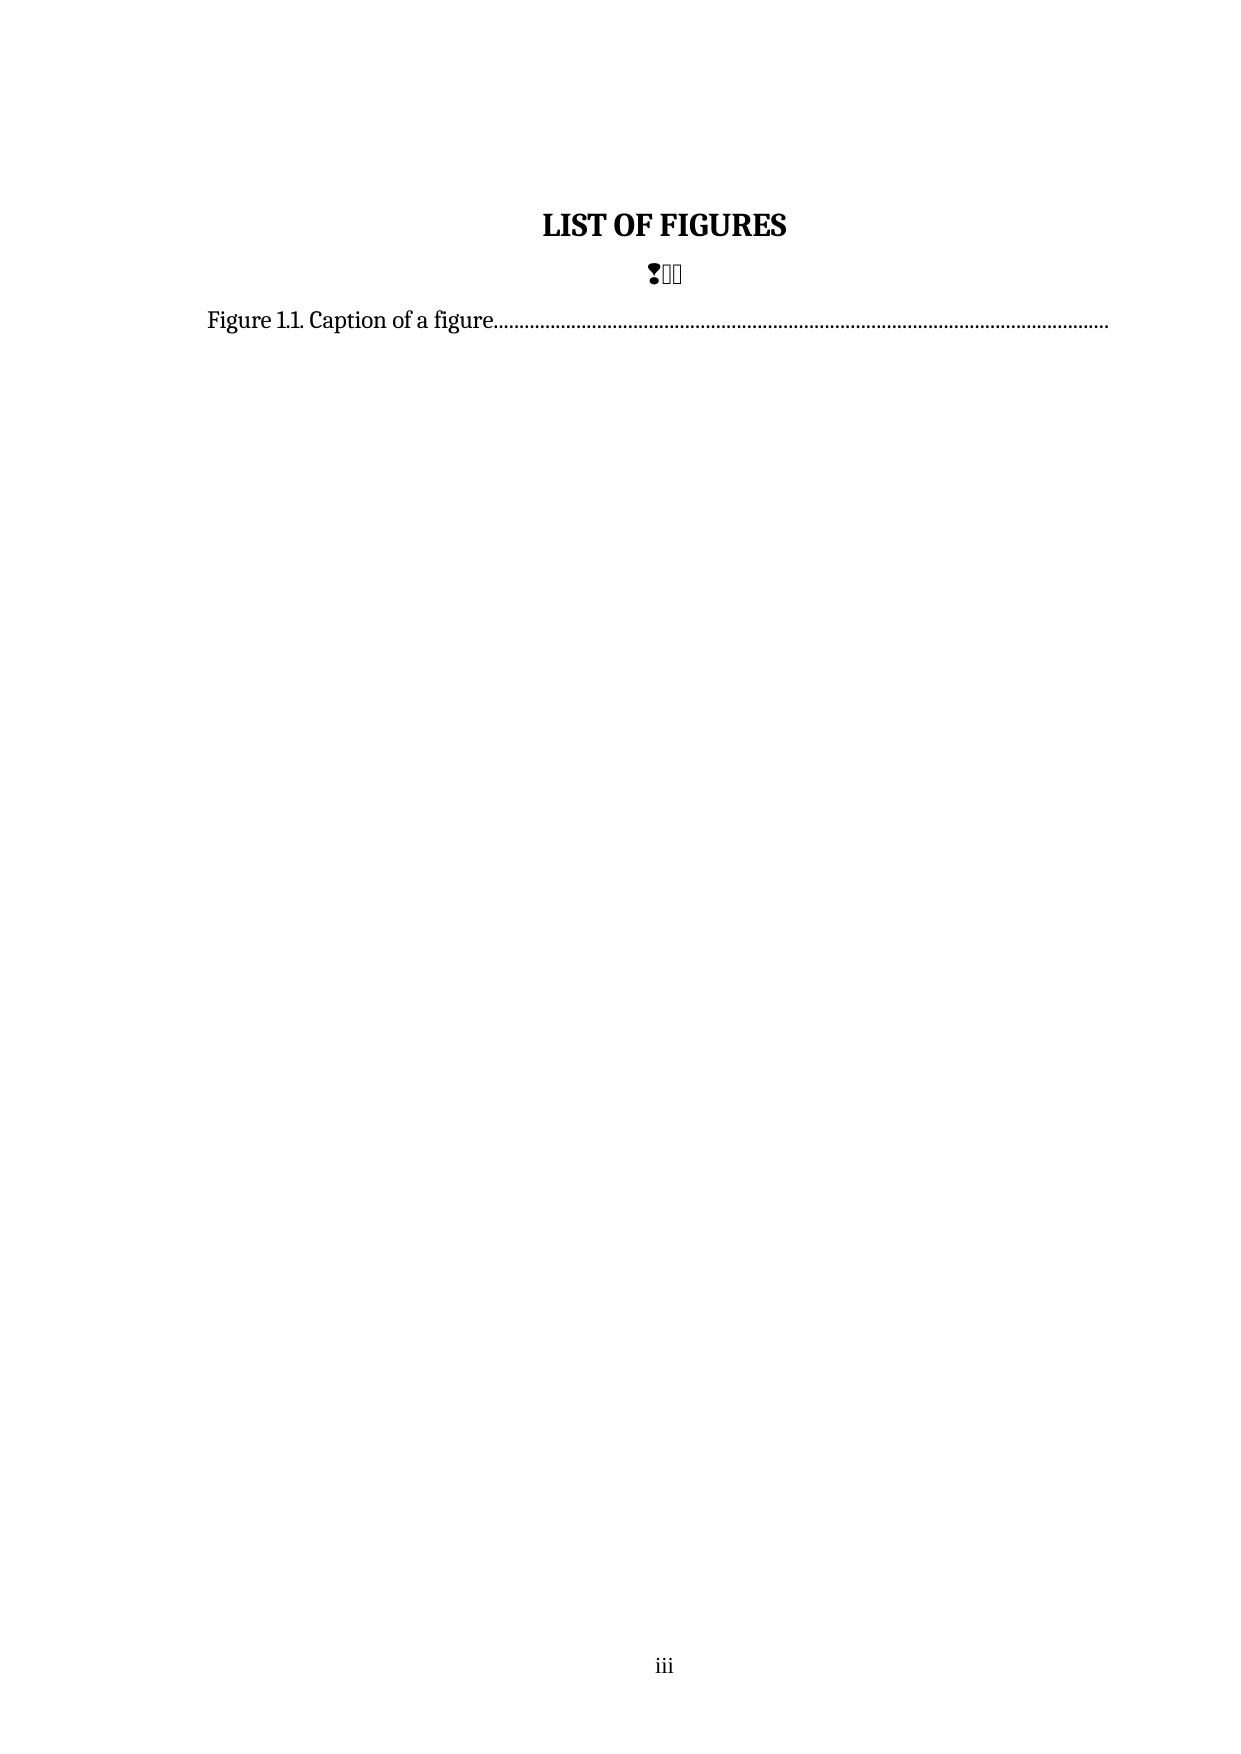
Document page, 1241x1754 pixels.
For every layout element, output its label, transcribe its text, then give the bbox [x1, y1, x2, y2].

text LIST OF FIGURES [207, 207, 1122, 245]
text Figure 1.1. Caption of a figure 1 [207, 306, 1047, 335]
